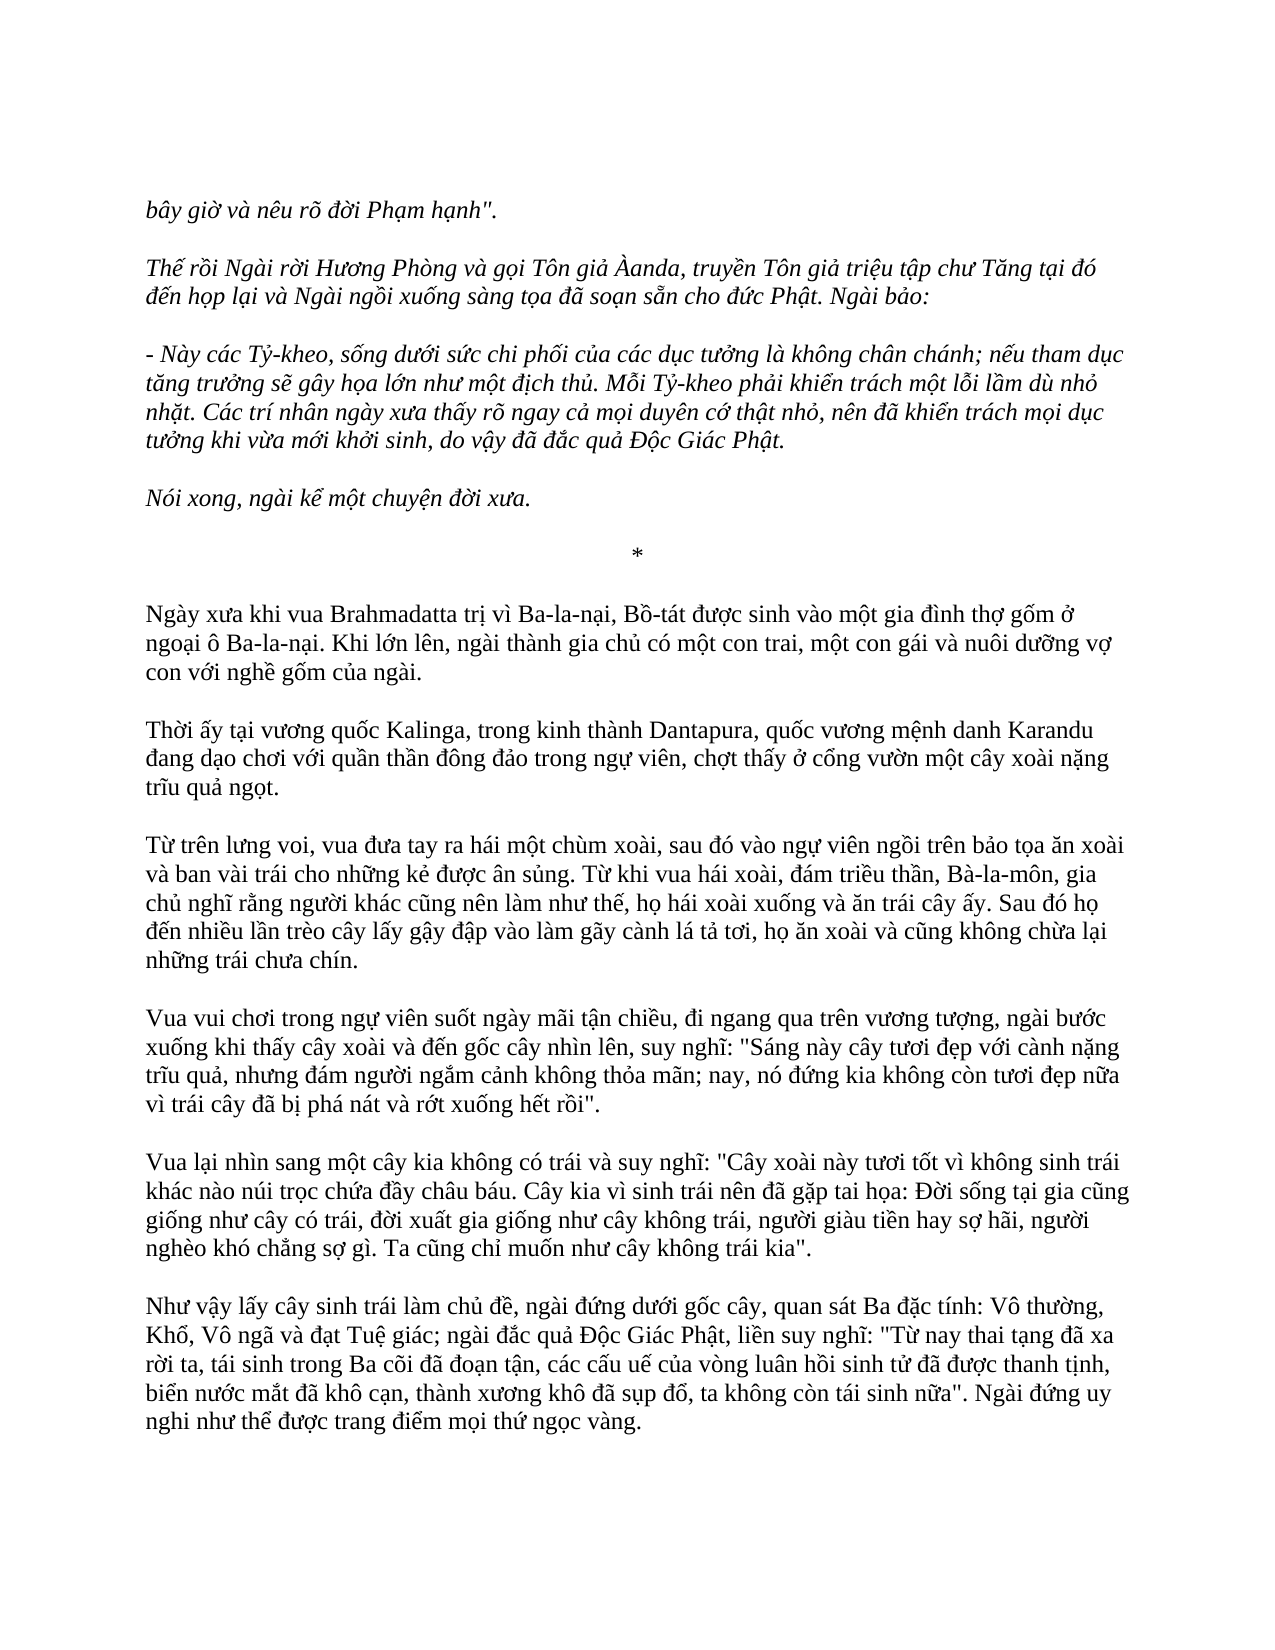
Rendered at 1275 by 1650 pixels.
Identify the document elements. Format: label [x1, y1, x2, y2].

table_header [130, 150, 1145, 1480]
